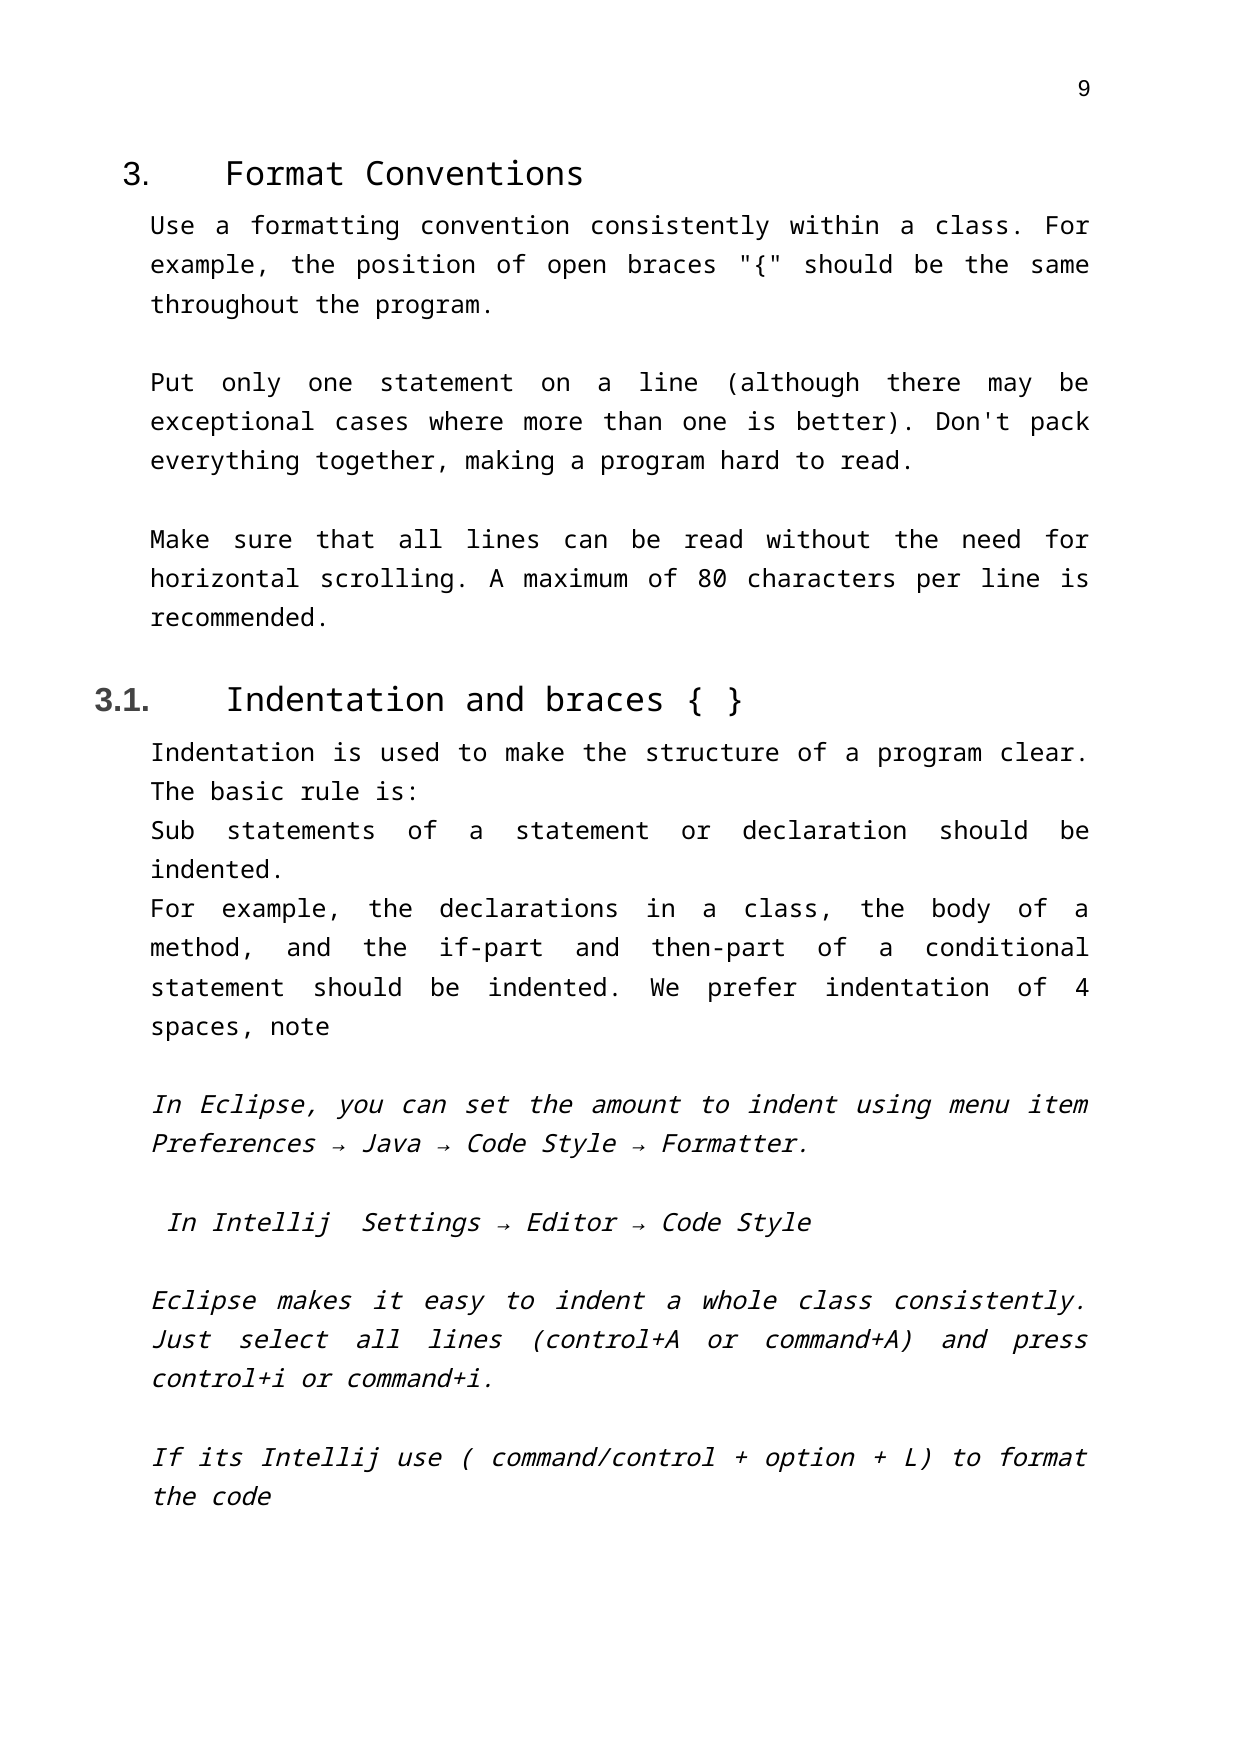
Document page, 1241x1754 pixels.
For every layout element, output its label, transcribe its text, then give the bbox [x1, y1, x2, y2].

text Indentation is used to make the structure of a program clear. The basic rule is: [150, 734, 1090, 807]
text Sub statements of a statement or declaration should be indented. [150, 812, 1090, 886]
text If its Intellij use ( command/control + option + L) to format the code [150, 1439, 1090, 1512]
text Use a formatting convention consistently within a class. For example, the position of open braces "{" should be the same throughout the program. [150, 208, 1090, 320]
subtitle Indentation and braces { } [150, 676, 1090, 722]
text For example, the declarations in a class, the body of a method, and the if-part and then-part of a conditional statement should be indented. We prefer indentation of 4 spaces, note [150, 891, 1090, 1042]
text Put only one statement on a line (although there may be exceptional cases where more than one is better). Don't pack everything together, making a program hard to read. [150, 364, 1090, 477]
text Make sure that all lines can be read without the need for horizontal scrolling. A maximum of 80 characters per line is recommended. [150, 521, 1090, 634]
text In Eclipse, you can set the amount to indent using menu item Preferences → Java → Code Style → Formatter. [150, 1087, 1090, 1160]
text In Intellij Settings → Editor → Code Style [150, 1204, 1090, 1238]
text Eclipse makes it easy to indent a whole class consistently. Just select all lines (control+A or command+A) and press control+i or command+i. [150, 1282, 1090, 1395]
subtitle Format Conventions [150, 150, 1090, 195]
